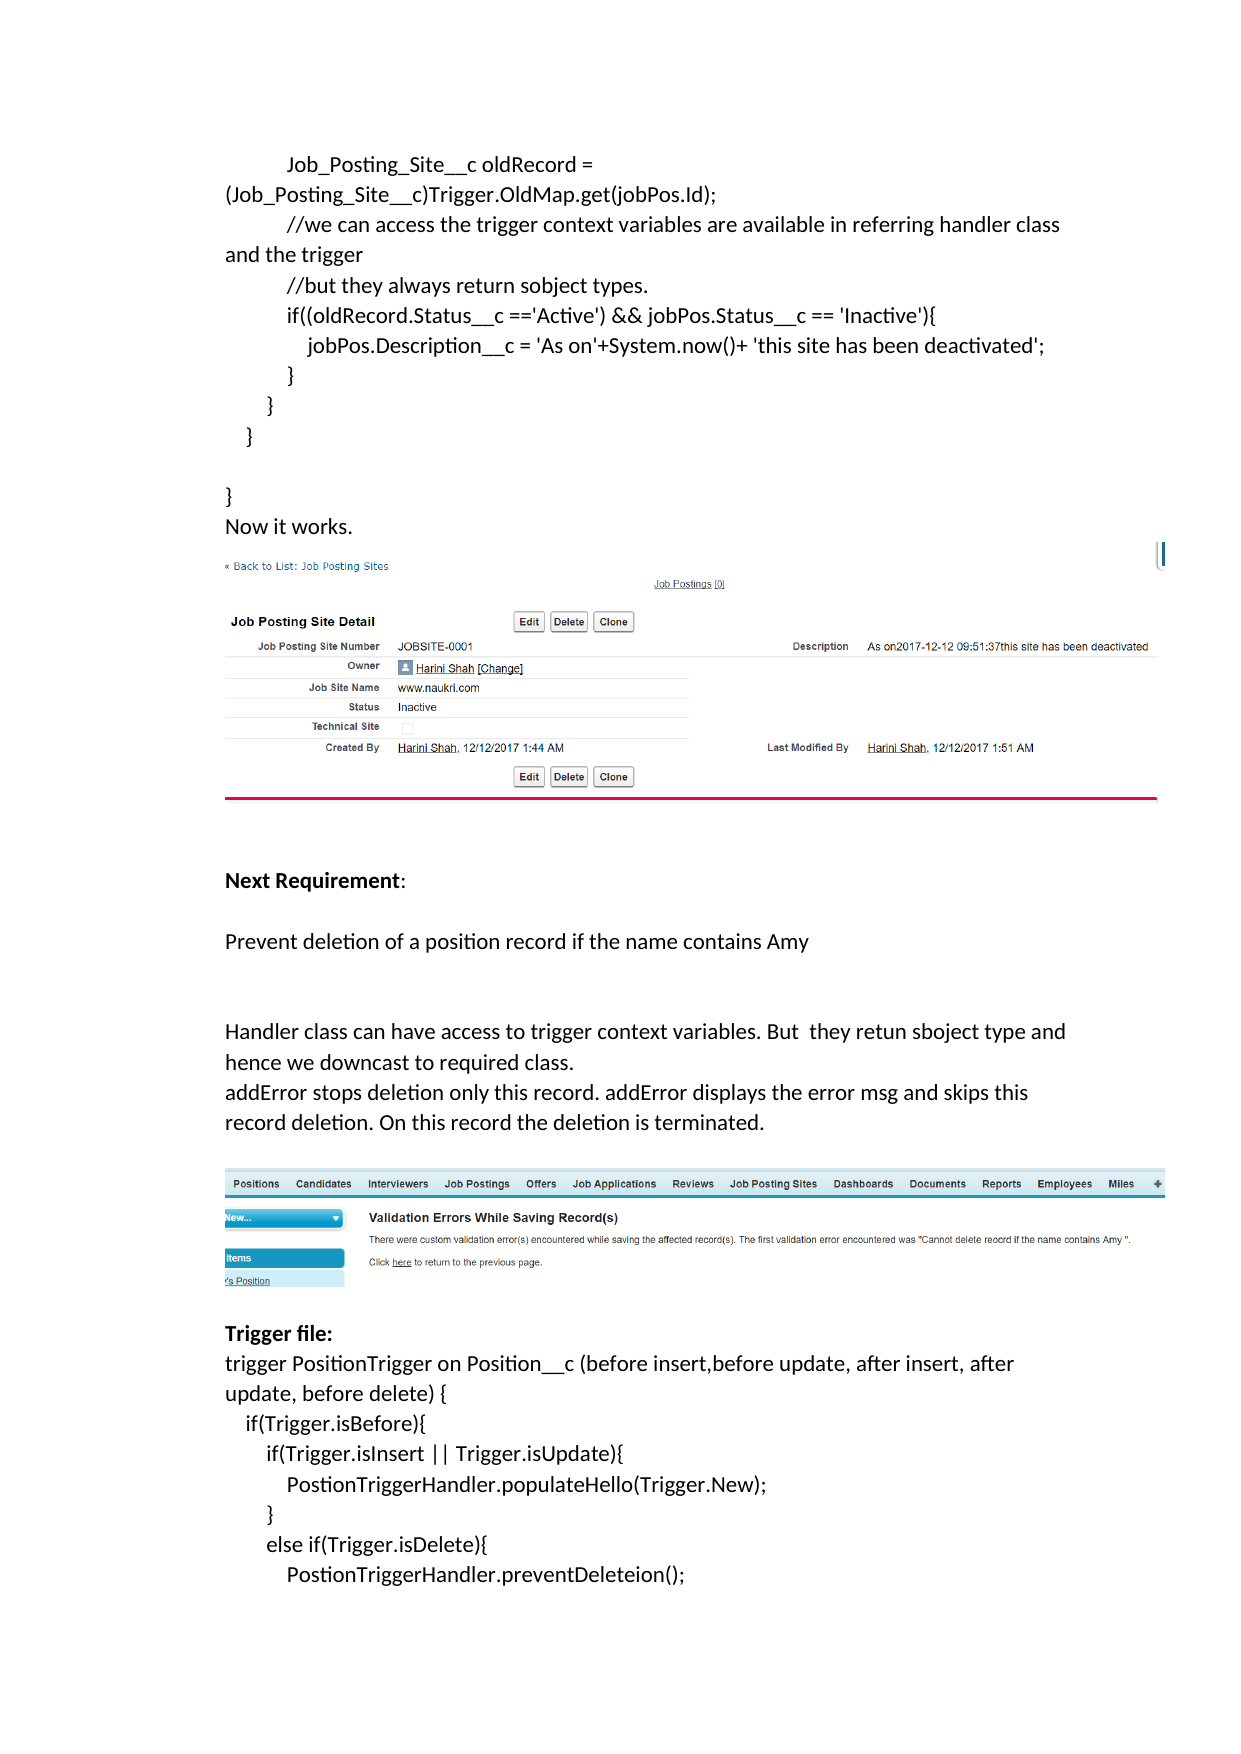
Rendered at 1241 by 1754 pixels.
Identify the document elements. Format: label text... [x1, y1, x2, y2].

list Next Requirement: [225, 866, 1090, 894]
list if((oldRecord.Status__c =='Active') && jobPos.Status__c == 'Inactive'){ [225, 301, 1090, 329]
list //but they always return sobject types. [225, 271, 1090, 299]
list if(Trigger.isBefore){ [225, 1409, 1090, 1437]
list Job_Posting_Site__c oldRecord = (Job_Posting_Site__c)Trigger.OldMap.get(jobPos.Id); [225, 150, 1090, 208]
picture [225, 1168, 1166, 1287]
list } [225, 1500, 1090, 1528]
list } [225, 482, 1090, 510]
list PostionTriggerHandler.populateHello(Trigger.New); [225, 1470, 1090, 1498]
list else if(Trigger.isDelete){ [225, 1530, 1090, 1558]
list trigger PositionTrigger on Position__c (before insert,before update, after insert, after update, before delete) { [225, 1349, 1090, 1407]
list Handler class can have access to trigger context variables. But they retun sboject type and hence we downcast to required class. [225, 1017, 1090, 1076]
list Prevent deletion of a position record if the name contains Amy [225, 927, 1090, 955]
list addError stops deletion only this record. addError displays the error msg and skips this record deletion. On this record the deletion is terminated. [225, 1078, 1090, 1136]
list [225, 1439, 1090, 1467]
list //we can access the trigger context variables are available in referring handler class and the trigger [225, 210, 1090, 269]
list Trigger file: [225, 1319, 1090, 1347]
list } [225, 361, 1090, 389]
list Now it works. [225, 512, 1090, 541]
picture [225, 542, 1166, 804]
list jobPos.Description__c = 'As on'+System.now()+ 'this site has been deactivated'; [225, 331, 1090, 359]
list } [225, 392, 1090, 420]
list } [225, 422, 1090, 450]
list PostionTriggerHandler.preventDeleteion(); [225, 1560, 1090, 1588]
